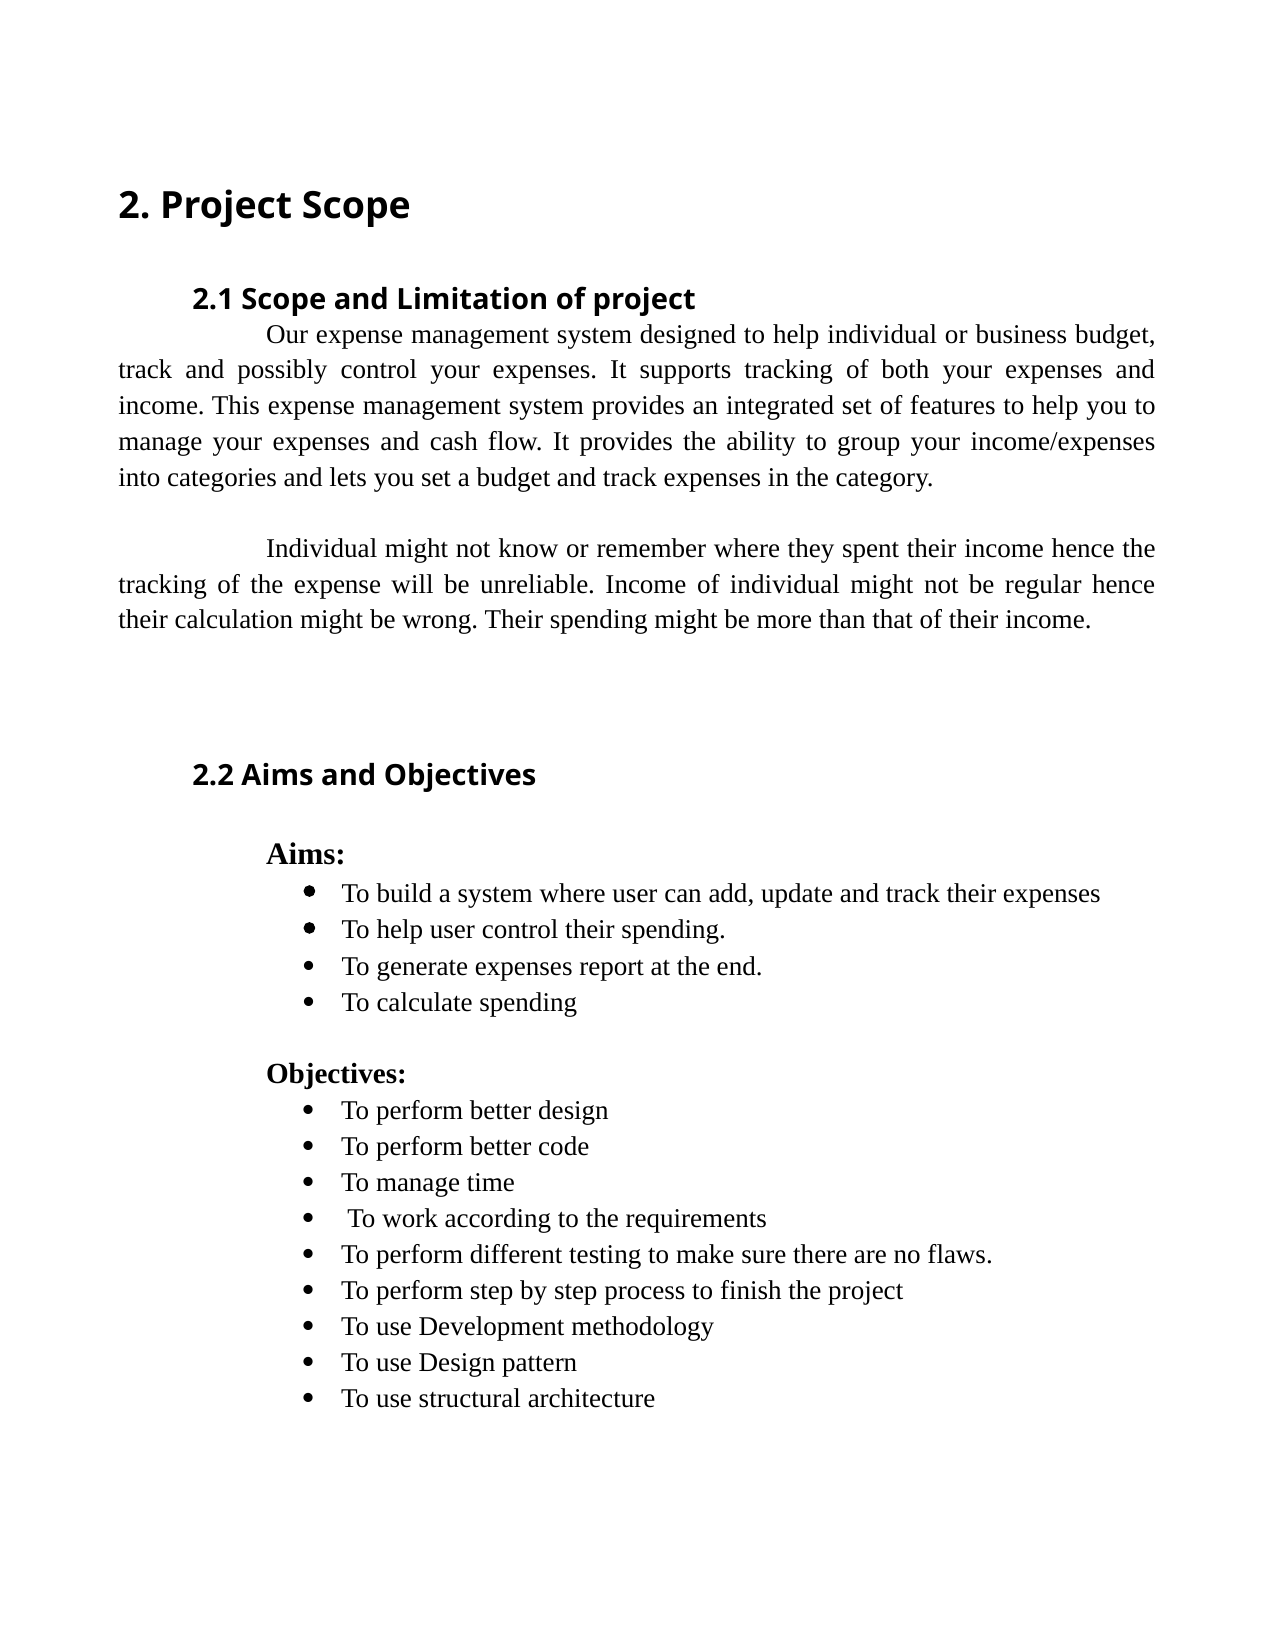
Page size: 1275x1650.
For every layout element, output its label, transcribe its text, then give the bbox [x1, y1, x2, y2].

subtitle 2.2 Aims and Objectives [118, 754, 1157, 794]
text Individual might not know or remember where they spent their income hence the tracking of the expense will be unreliable. Income of individual might not be regular hence their calculation might be wrong. Their spending might be more than that of their income. [118, 532, 1157, 635]
subtitle 2.1 Scope and Limitation of project [118, 278, 1157, 318]
list To perform step by step process to finish the project [303, 1274, 1157, 1305]
list To build a system where user can add, update and track their expenses [304, 877, 1157, 909]
list To perform different testing to make sure there are no flaws. [303, 1238, 1157, 1269]
list To use structural architecture [303, 1382, 1157, 1413]
list To help user control their spending. [304, 914, 1157, 946]
list To perform better design [303, 1094, 1157, 1126]
subtitle 2. Project Scope [118, 179, 1157, 230]
list To manage time [303, 1166, 1157, 1197]
list To generate expenses report at the end. [304, 951, 1157, 982]
list To work according to the requirements [303, 1202, 1157, 1233]
text Objectives: [266, 1056, 1157, 1089]
text Aims: [118, 836, 1157, 871]
text Our expense management system designed to help individual or business budget, track and possibly control your expenses. It supports tracking of both your expenses and income. This expense management system provides an integrated set of features to help you to manage your expenses and cash flow. It provides the ability to group your income/expenses into categories and lets you set a budget and track expenses in the category. [118, 318, 1157, 492]
list To use Development methodology [303, 1310, 1157, 1341]
list To use Design pattern [303, 1346, 1157, 1377]
list To calculate spending [304, 986, 1157, 1018]
list To perform better code [303, 1130, 1157, 1161]
